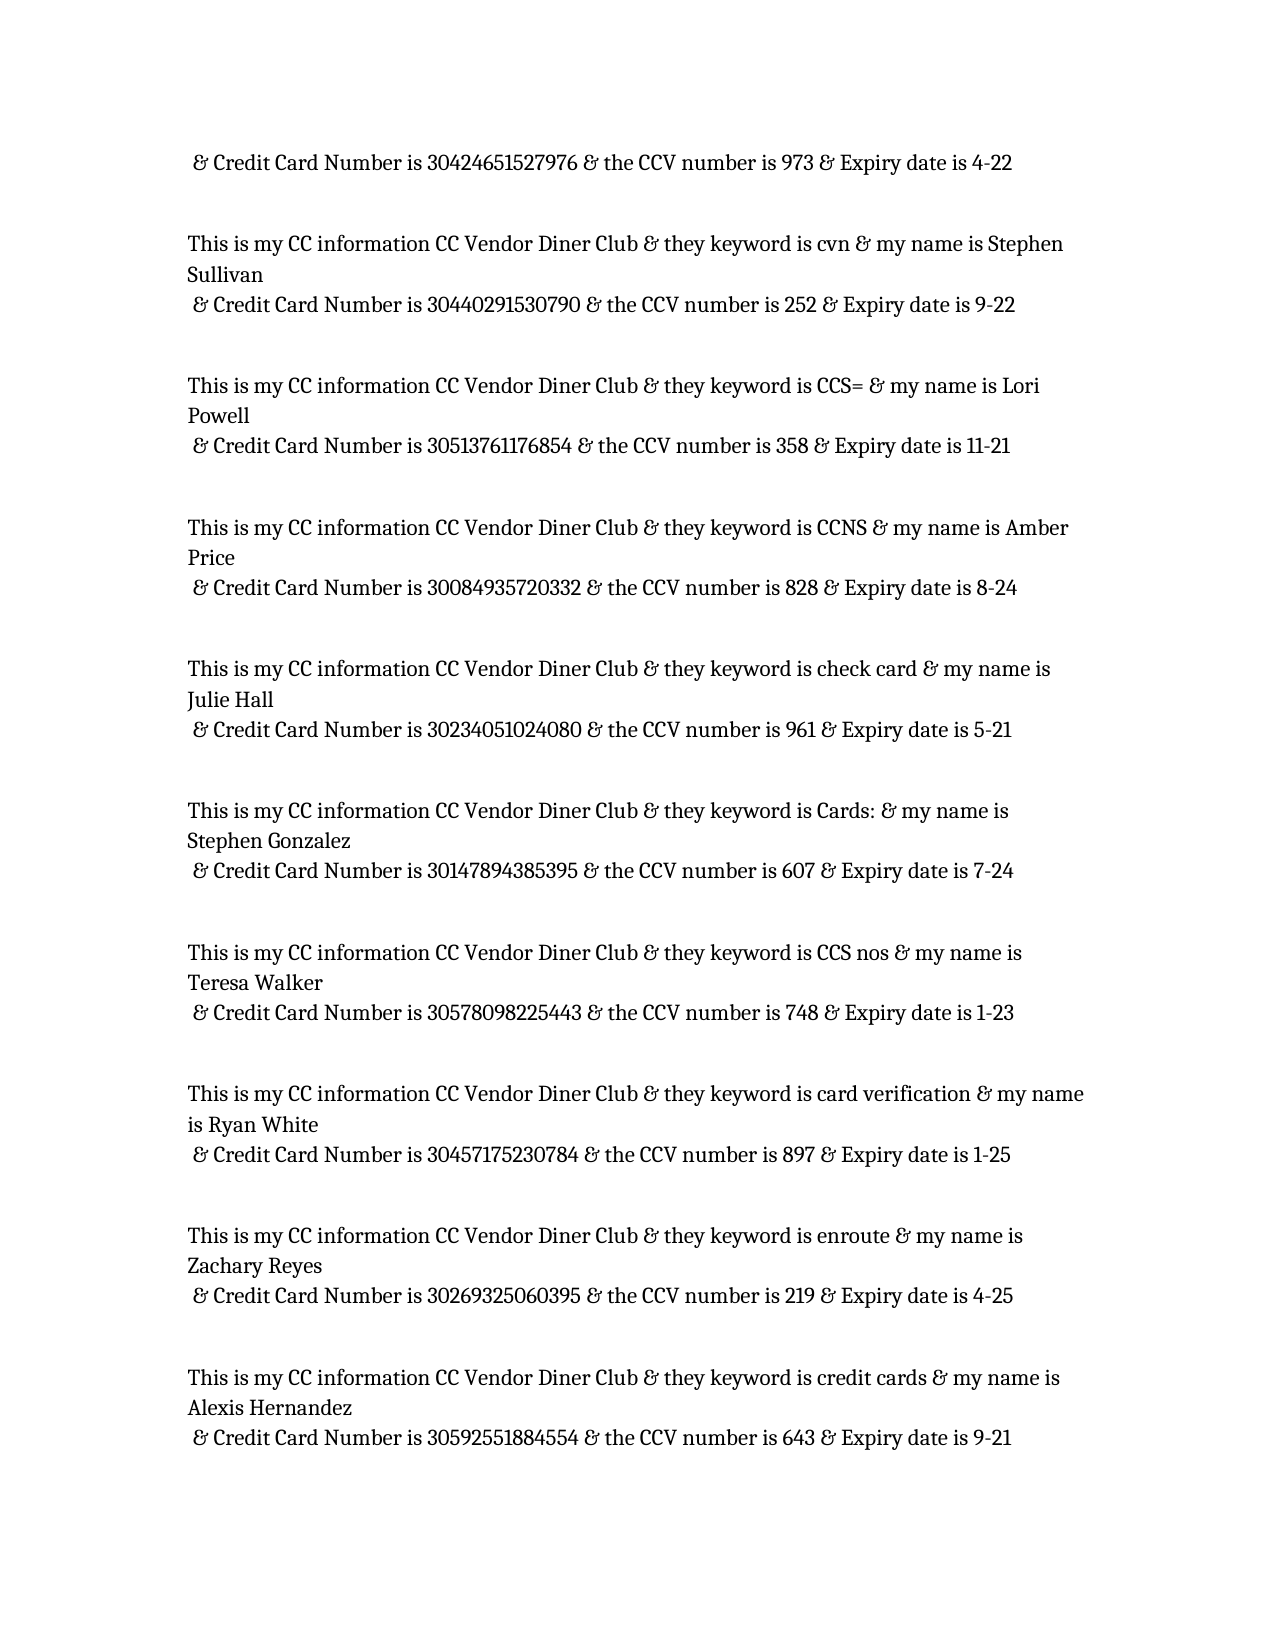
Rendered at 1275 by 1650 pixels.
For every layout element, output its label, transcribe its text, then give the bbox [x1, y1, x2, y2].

text This is my CC information CC Vendor Diner Club & they keyword is card verification & my name is Ryan White & Credit Card Number is 30457175230784 & the CCV number is 897 & Expiry date is 1-25 [187, 1081, 1087, 1198]
text This is my CC information CC Vendor Diner Club & they keyword is CCNS & my name is Amber Price & Credit Card Number is 30084935720332 & the CCV number is 828 & Expiry date is 8-24 [187, 514, 1087, 632]
text This is my CC information CC Vendor Diner Club & they keyword is Cards: & my name is Stephen Gonzalez & Credit Card Number is 30147894385395 & the CCV number is 607 & Expiry date is 7-24 [187, 798, 1087, 915]
text This is my CC information CC Vendor Diner Club & they keyword is check card & my name is Julie Hall & Credit Card Number is 30234051024080 & the CCV number is 961 & Expiry date is 5-21 [187, 656, 1087, 773]
text This is my CC information CC Vendor Diner Club & they keyword is credit cards & my name is Alexis Hernandez & Credit Card Number is 30592551884554 & the CCV number is 643 & Expiry date is 9-21 [187, 1364, 1087, 1482]
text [187, 150, 1087, 207]
text This is my CC information CC Vendor Diner Club & they keyword is CCS= & my name is Lori Powell & Credit Card Number is 30513761176854 & the CCV number is 358 & Expiry date is 11-21 [187, 373, 1087, 490]
text This is my CC information CC Vendor Diner Club & they keyword is CCS nos & my name is Teresa Walker & Credit Card Number is 30578098225443 & the CCV number is 748 & Expiry date is 1-23 [187, 939, 1087, 1057]
text This is my CC information CC Vendor Diner Club & they keyword is cvn & my name is Stephen Sullivan & Credit Card Number is 30440291530790 & the CCV number is 252 & Expiry date is 9-22 [187, 231, 1087, 348]
text This is my CC information CC Vendor Diner Club & they keyword is enroute & my name is Zachary Reyes & Credit Card Number is 30269325060395 & the CCV number is 219 & Expiry date is 4-25 [187, 1223, 1087, 1340]
